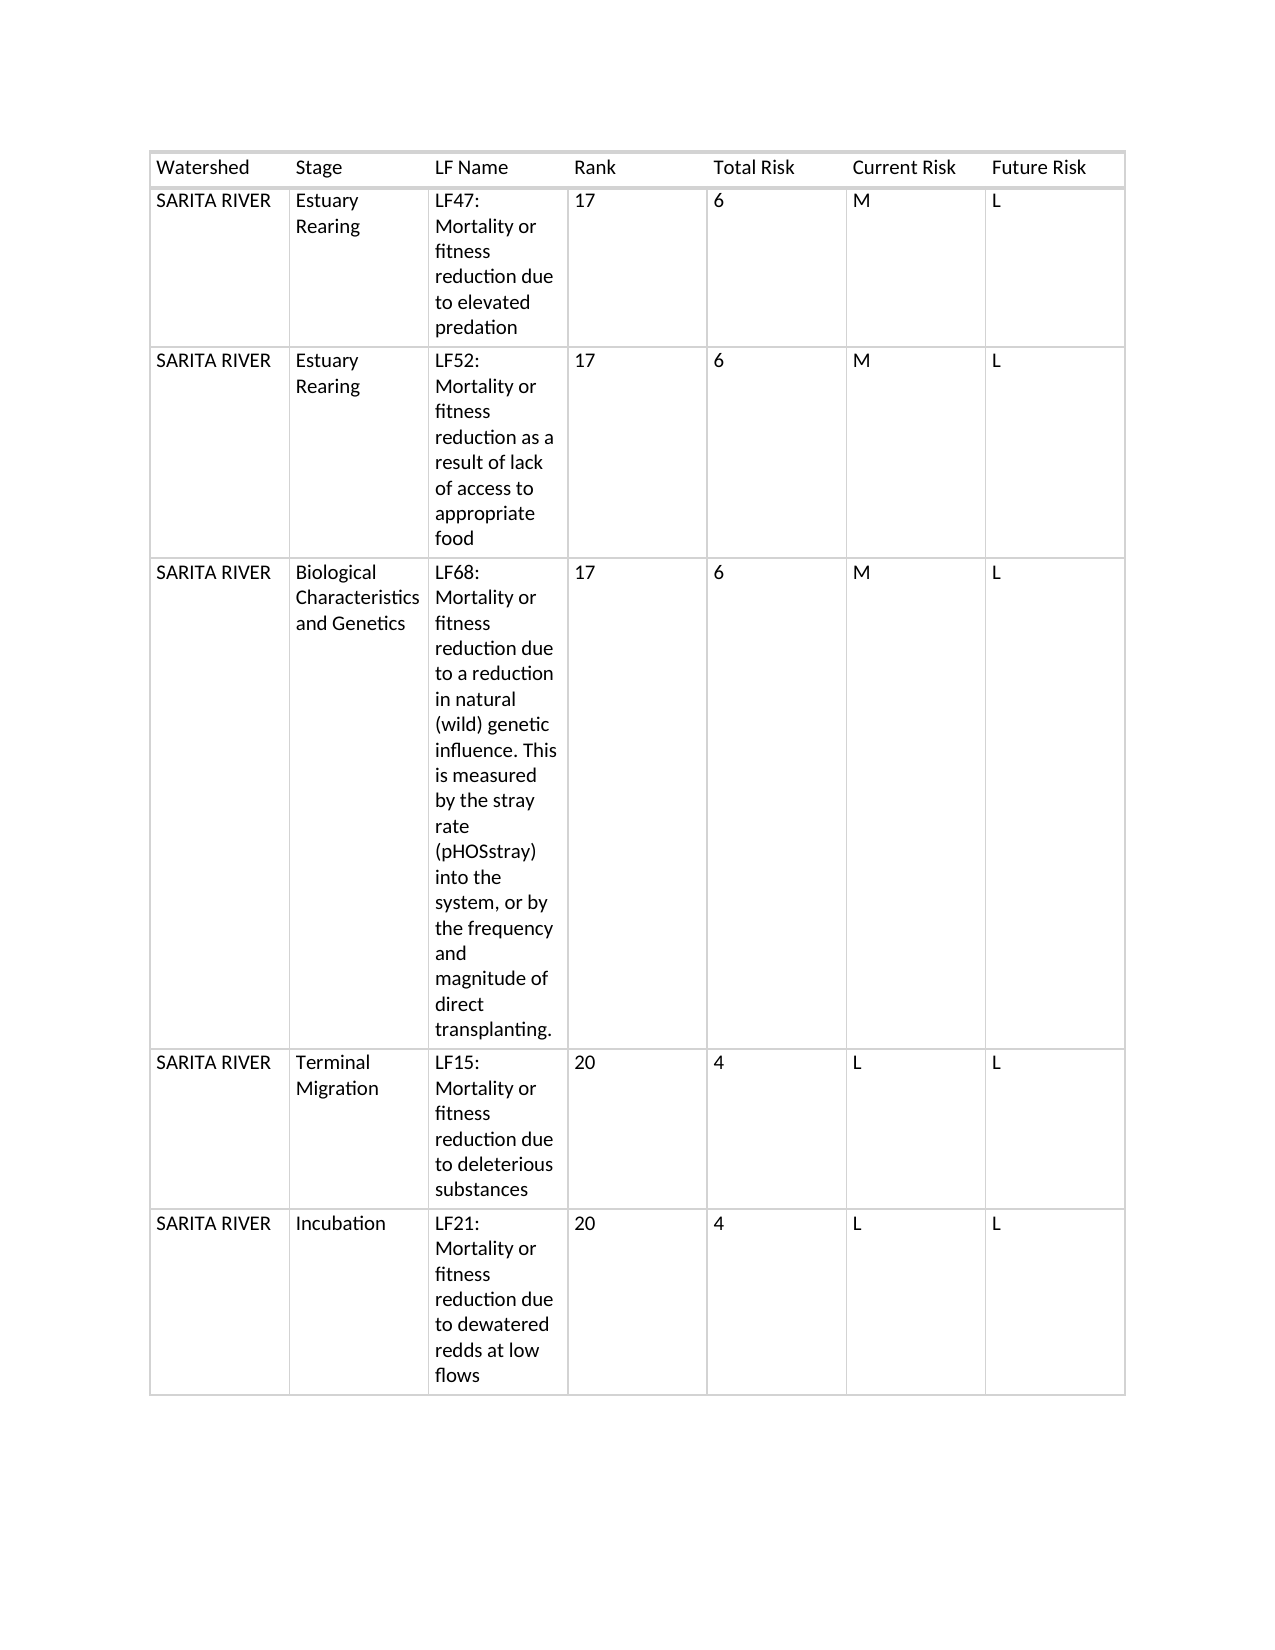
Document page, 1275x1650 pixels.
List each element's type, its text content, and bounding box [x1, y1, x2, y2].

table_cell L [986, 1210, 1124, 1394]
table_cell SARITA RIVER [151, 190, 289, 346]
table_header Stage [289, 154, 428, 186]
table_cell M [847, 348, 985, 557]
table_cell 6 [708, 190, 846, 346]
table_cell Estuary Rearing [290, 348, 428, 557]
table_cell 4 [708, 1050, 846, 1208]
table_cell 4 [708, 1210, 846, 1394]
table_cell LF52: Mortality or fitness reduction as a result of lack of access to appropriate food [429, 348, 567, 557]
table_cell Estuary Rearing [290, 190, 428, 346]
table_cell 20 [569, 1050, 706, 1208]
table_header Future Risk [986, 154, 1124, 186]
table_header LF Name [429, 154, 568, 186]
table_cell SARITA RIVER [151, 348, 289, 557]
table_cell M [847, 190, 985, 346]
table_cell 17 [569, 559, 706, 1048]
table_cell 6 [708, 348, 846, 557]
table_cell L [986, 559, 1124, 1048]
table_cell LF21: Mortality or fitness reduction due to dewatered redds at low flows [429, 1210, 567, 1394]
table_cell L [847, 1210, 985, 1394]
table_cell 17 [569, 190, 706, 346]
table_cell L [986, 348, 1124, 557]
table_cell Incubation [290, 1210, 428, 1394]
table_cell L [986, 1050, 1124, 1208]
table_cell Biological Characteristics and Genetics [290, 559, 428, 1048]
table_header Current Risk [846, 154, 986, 186]
table_cell 20 [569, 1210, 706, 1394]
table_cell Terminal Migration [290, 1050, 428, 1208]
table_cell 17 [569, 348, 706, 557]
table_cell LF47: Mortality or fitness reduction due to elevated predation [429, 190, 567, 346]
table_header Rank [568, 154, 707, 186]
table_header Watershed [151, 154, 289, 186]
table_cell LF15: Mortality or fitness reduction due to deleterious substances [429, 1050, 567, 1208]
table_header Total Risk [707, 154, 846, 186]
table_cell SARITA RIVER [151, 1050, 289, 1208]
table_cell 6 [708, 559, 846, 1048]
table_cell L [986, 190, 1124, 346]
table_cell L [847, 1050, 985, 1208]
table_cell LF68: Mortality or fitness reduction due to a reduction in natural (wild) genetic influence. This is measured by the stray rate (pHOSstray) into the system, or by the frequency and magnitude of direct transplanting. [429, 559, 567, 1048]
table_cell SARITA RIVER [151, 559, 289, 1048]
table_cell M [847, 559, 985, 1048]
table_cell SARITA RIVER [151, 1210, 289, 1394]
